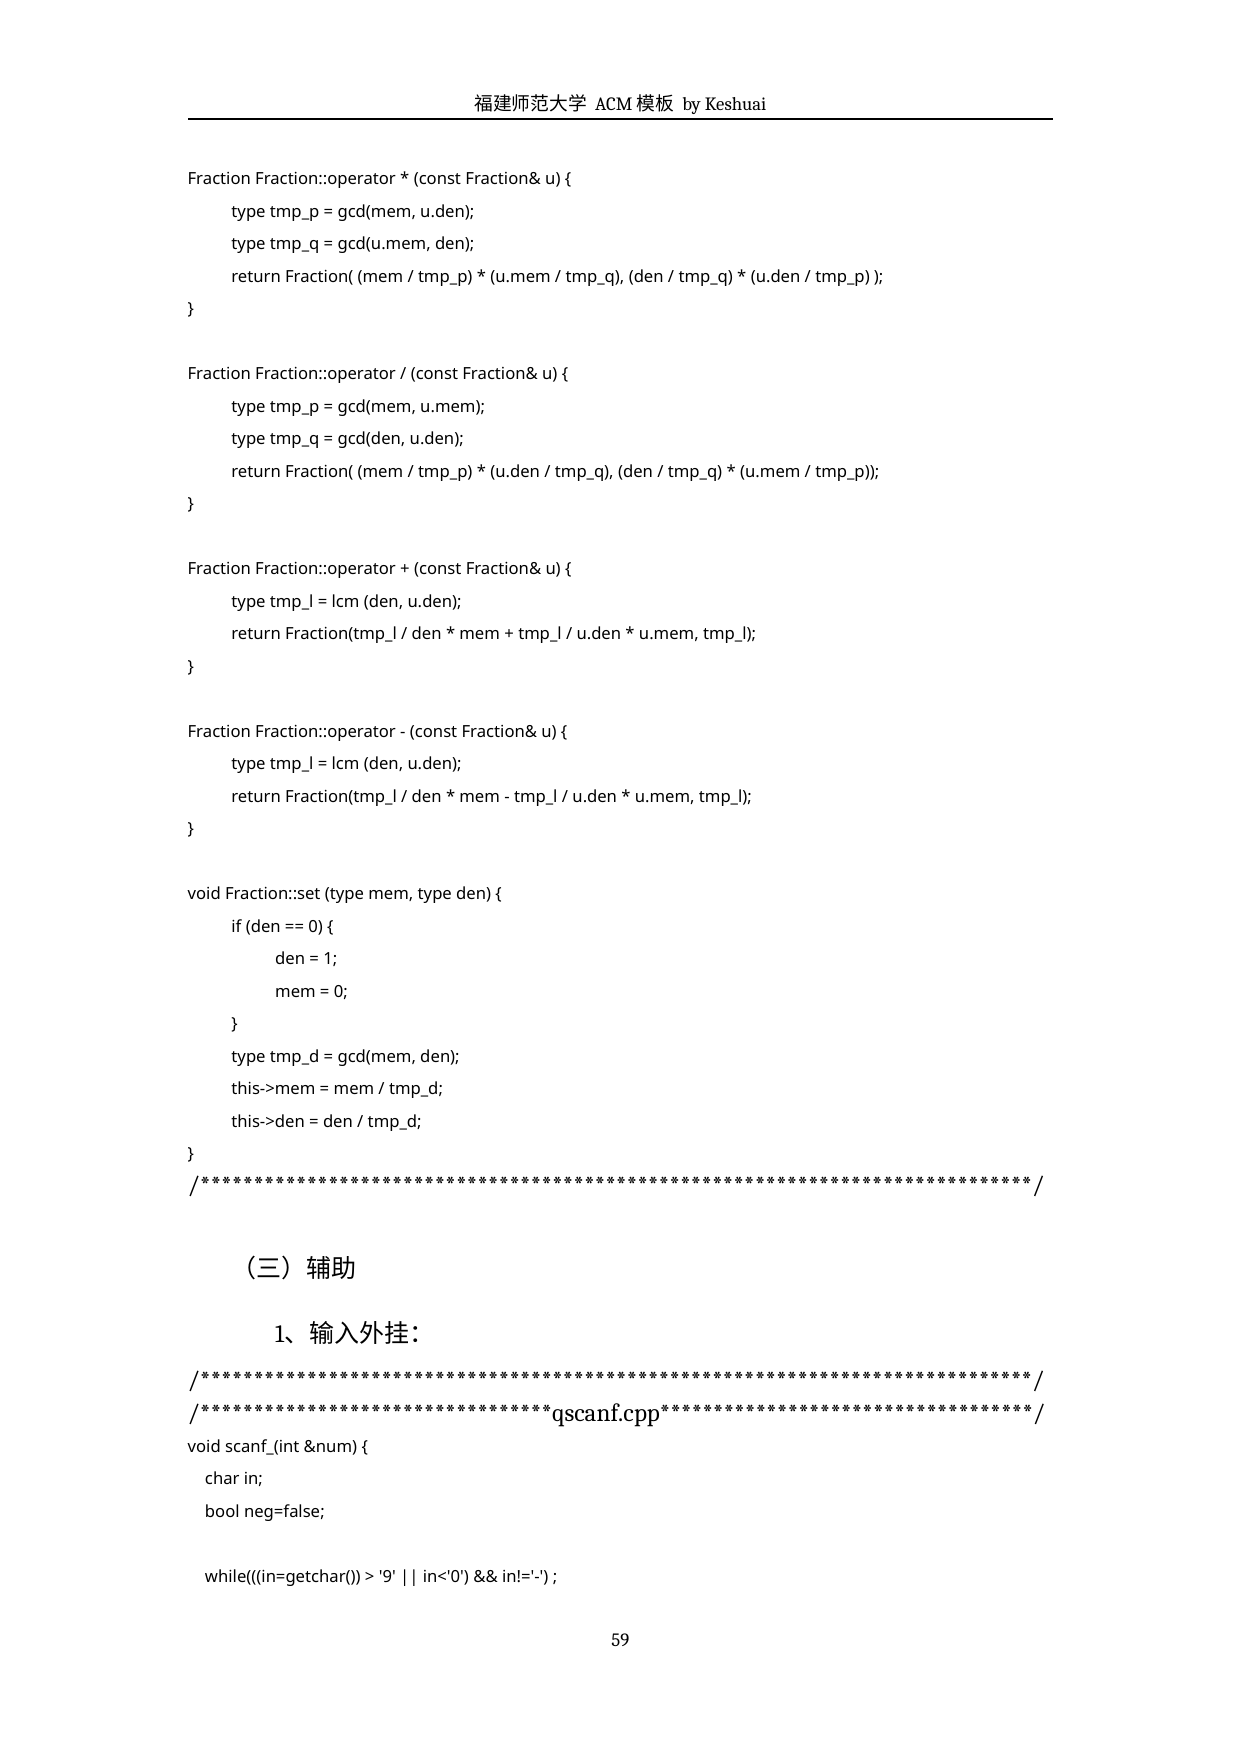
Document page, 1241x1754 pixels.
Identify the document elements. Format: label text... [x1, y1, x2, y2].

text type tmp_q = gcd(den, u.den); [187, 422, 1053, 454]
text Fraction Fraction::operator + (const Fraction& u) { [187, 552, 1053, 584]
text bool neg=false; [187, 1494, 1053, 1527]
text /******************************************************************************/ [187, 1364, 1053, 1397]
text } [187, 649, 1053, 682]
text type tmp_d = gcd(mem, den); [187, 1039, 1053, 1072]
text } [187, 1007, 1053, 1039]
text } [187, 812, 1053, 844]
text return Fraction( (mem / tmp_p) * (u.mem / tmp_q), (den / tmp_q) * (u.den / tmp_p) ); [187, 259, 1053, 292]
text return Fraction(tmp_l / den * mem - tmp_l / u.den * u.mem, tmp_l); [187, 779, 1053, 812]
text char in; [187, 1462, 1053, 1494]
text if (den == 0) { [187, 909, 1053, 942]
text type tmp_l = lcm (den, u.den); [187, 584, 1053, 617]
text } [187, 292, 1053, 324]
text } [187, 487, 1053, 519]
text 1、输入外挂： [231, 1299, 1053, 1364]
text Fraction Fraction::operator * (const Fraction& u) { [187, 162, 1053, 194]
text den = 1; [187, 942, 1053, 974]
text this->den = den / tmp_d; [187, 1104, 1053, 1137]
text return Fraction(tmp_l / den * mem + tmp_l / u.den * u.mem, tmp_l); [187, 617, 1053, 649]
text type tmp_q = gcd(u.mem, den); [187, 227, 1053, 259]
text Fraction Fraction::operator - (const Fraction& u) { [187, 714, 1053, 747]
text /*********************************qscanf.cpp***********************************/ [187, 1397, 1053, 1429]
text while(((in=getchar()) > '9' || in<'0') && in!='-') ; [187, 1559, 1053, 1592]
text } [187, 1137, 1053, 1169]
text /******************************************************************************/ [187, 1169, 1053, 1202]
text void Fraction::set (type mem, type den) { [187, 877, 1053, 909]
text mem = 0; [187, 974, 1053, 1007]
text Fraction Fraction::operator / (const Fraction& u) { [187, 357, 1053, 389]
text type tmp_p = gcd(mem, u.mem); [187, 389, 1053, 422]
text return Fraction( (mem / tmp_p) * (u.den / tmp_q), (den / tmp_q) * (u.mem / tmp_p)); [187, 454, 1053, 487]
text type tmp_p = gcd(mem, u.den); [187, 194, 1053, 227]
text this->mem = mem / tmp_d; [187, 1072, 1053, 1104]
text type tmp_l = lcm (den, u.den); [187, 747, 1053, 779]
text void scanf_(int &num) { [187, 1429, 1053, 1462]
text （三）辅助 [187, 1234, 1053, 1299]
